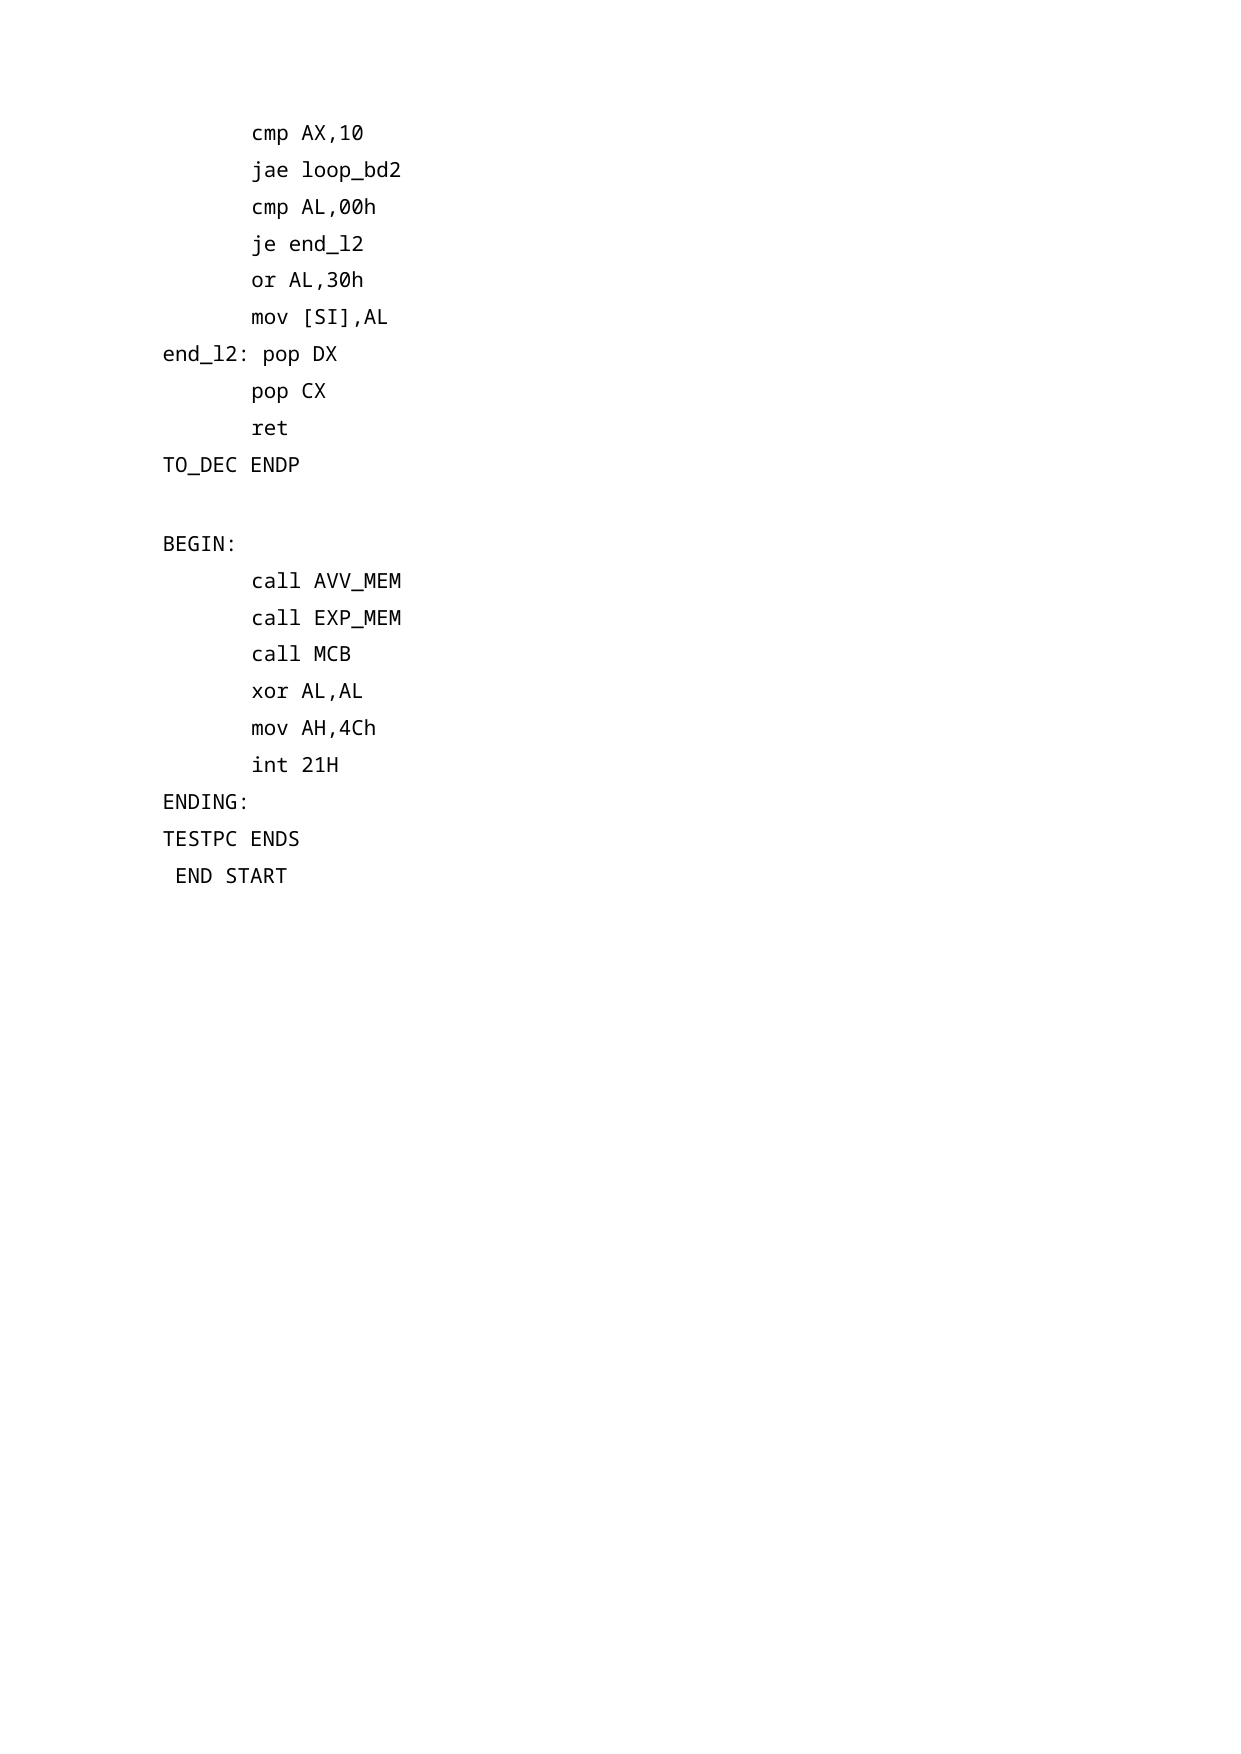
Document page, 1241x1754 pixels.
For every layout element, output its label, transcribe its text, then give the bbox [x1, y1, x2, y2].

text call AVV_MEM [162, 566, 1152, 594]
text int 21H [162, 750, 1152, 778]
text cmp AL,00h [162, 192, 1152, 220]
text ret [162, 413, 1152, 442]
text TESTPC ENDS [162, 824, 1152, 852]
text call EXP_MEM [162, 603, 1152, 631]
text or AL,30h [162, 266, 1152, 294]
text pop CX [162, 376, 1152, 405]
text mov AH,4Ch [162, 713, 1152, 742]
text xor AL,AL [162, 676, 1152, 705]
text mov [SI],AL [162, 302, 1152, 331]
text ENDING: [162, 787, 1152, 815]
text BEGIN: [162, 529, 1152, 557]
text cmp AX,10 [162, 118, 1152, 147]
text END START [162, 861, 1152, 889]
text je end_l2 [162, 229, 1152, 257]
text call MCB [162, 639, 1152, 668]
text TO_DEC ENDP [162, 450, 1152, 478]
text end_l2: pop DX [162, 339, 1152, 368]
text jae loop_bd2 [162, 155, 1152, 183]
